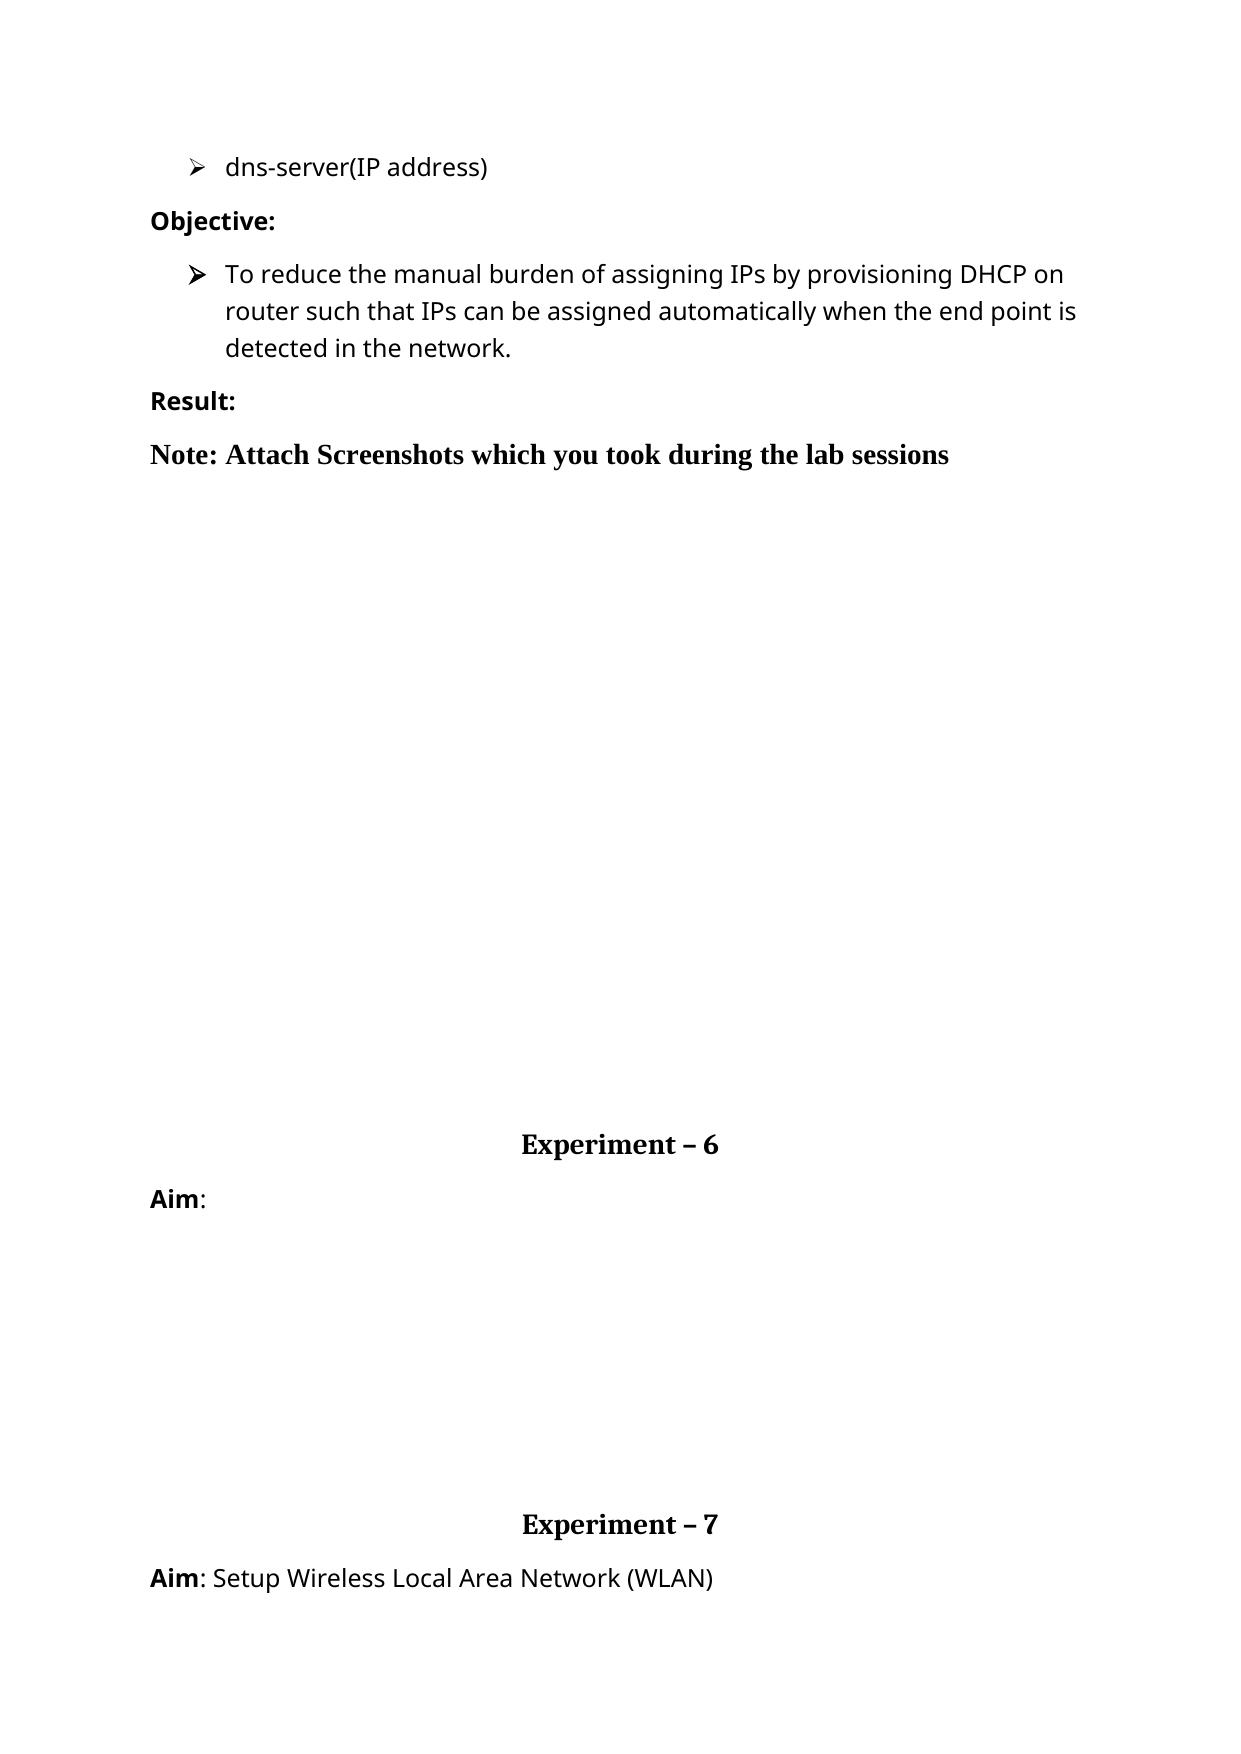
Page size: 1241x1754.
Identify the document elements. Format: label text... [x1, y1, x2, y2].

text Objective: [150, 203, 1090, 237]
text Note: Attach Screenshots which you took during the lab sessions [150, 437, 1090, 471]
text Experiment – 7 [150, 1508, 1090, 1542]
list Aim: Setup Wireless Local Area Network (WLAN) [150, 1561, 1090, 1595]
list Aim: [150, 1181, 1090, 1215]
list dns-server(IP address) [187, 150, 1090, 184]
text Experiment – 6 [150, 1128, 1090, 1162]
list To reduce the manual burden of assigning IPs by provisioning DHCP on router such that IPs can be assigned automatically when the end point is detected in the network. [187, 257, 1090, 364]
text Result: [150, 384, 1090, 418]
